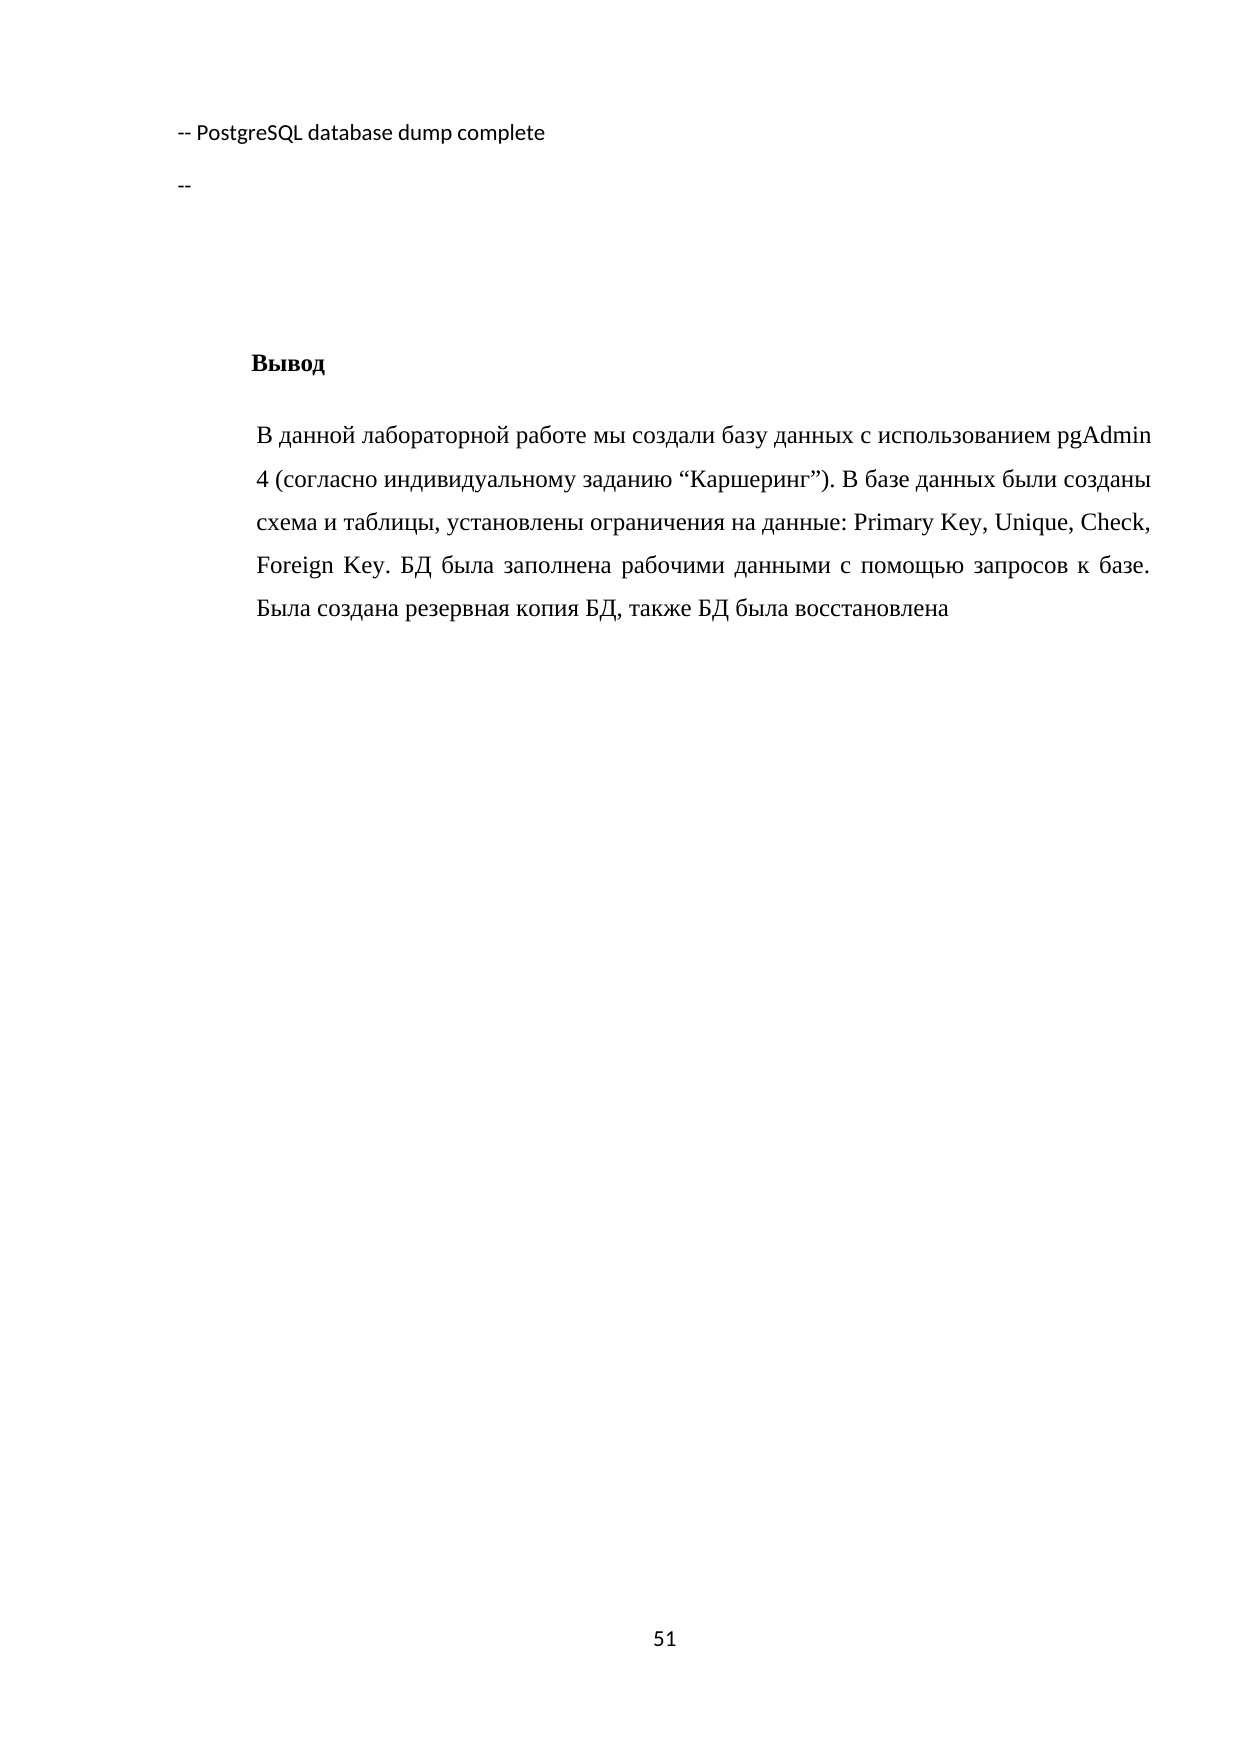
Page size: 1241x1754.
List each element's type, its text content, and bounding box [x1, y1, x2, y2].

subtitle Вывод [177, 348, 1152, 377]
text -- [177, 171, 1152, 199]
text -- PostgreSQL database dump complete [177, 118, 1152, 146]
text В данной лабораторной работе мы создали базу данных с использованием pgAdmin 4 (согласно индивидуальному заданию “Каршеринг”). В базе данных были созданы схема и таблицы, установлены ограничения на данные: Primary Key, Unique, Check, Foreign Key. БД была заполнена рабочими данными с помощью запросов к базе. Была создана резервная копия БД, также БД была восстановлена [256, 421, 1152, 622]
